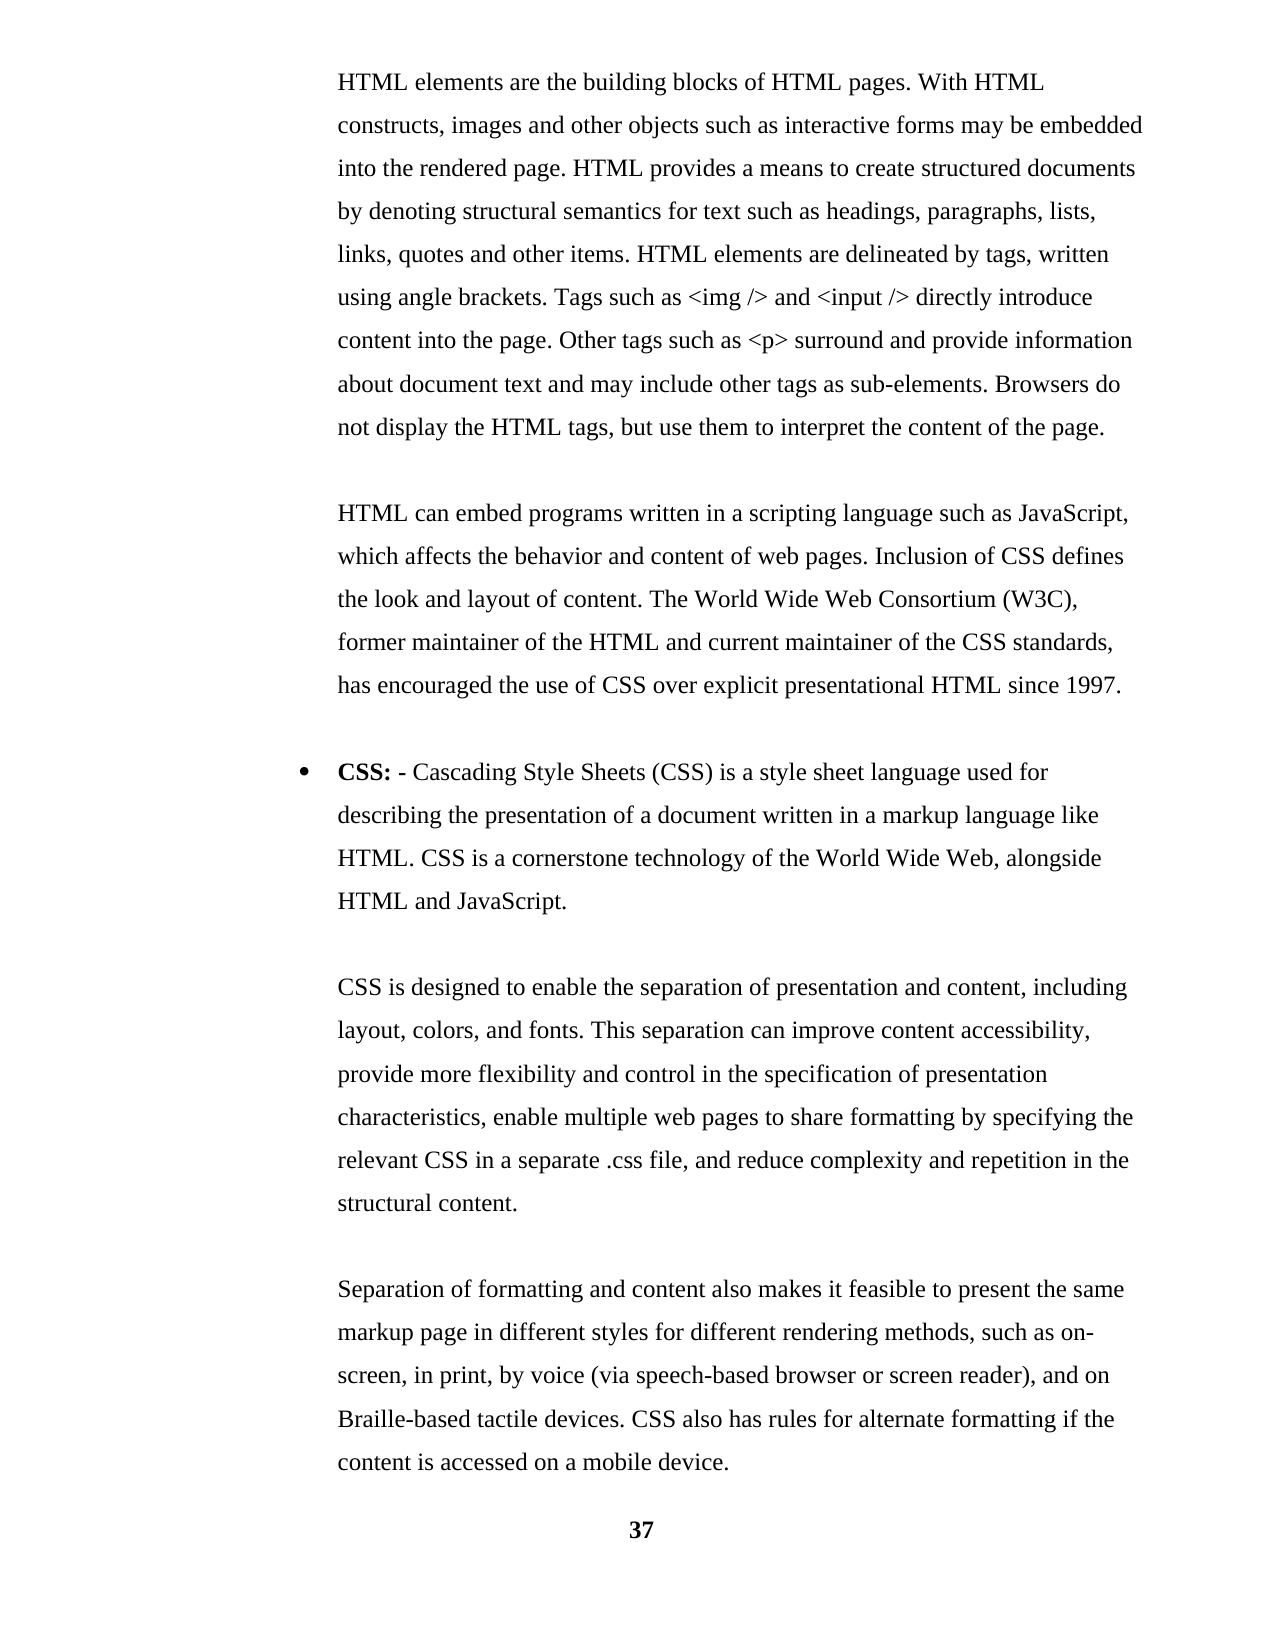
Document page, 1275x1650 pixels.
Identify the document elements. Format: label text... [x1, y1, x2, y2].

list Separation of formatting and content also makes it feasible to present the same markup page in different styles for different rendering methods, such as on-screen, in print, by voice (via speech-based browser or screen reader), and on Braille-based tactile devices. CSS also has rules for alternate formatting if the content is accessed on a mobile device. [337, 1274, 1143, 1476]
list CSS: - Cascading Style Sheets (CSS) is a style sheet language used for describing the presentation of a document written in a markup language like HTML. CSS is a cornerstone technology of the World Wide Web, alongside HTML and JavaScript. [300, 757, 1143, 915]
list HTML elements are the building blocks of HTML pages. With HTML constructs, images and other objects such as interactive forms may be embedded into the rendered page. HTML provides a means to create structured documents by denoting structural semantics for text such as headings, paragraphs, lists, links, quotes and other items. HTML elements are delineated by tags, written using angle brackets. Tags such as <img /> and <input /> directly introduce content into the page. Other tags such as <p> surround and provide information about document text and may include other tags as sub-elements. Browsers do not display the HTML tags, but use them to interpret the content of the page. [337, 67, 1143, 441]
list CSS is designed to enable the separation of presentation and content, including layout, colors, and fonts. This separation can improve content accessibility, provide more flexibility and control in the specification of presentation characteristics, enable multiple web pages to share formatting by specifying the relevant CSS in a separate .css file, and reduce complexity and repetition in the structural content. [337, 972, 1143, 1217]
list HTML can embed programs written in a scripting language such as JavaScript, which affects the behavior and content of web pages. Inclusion of CSS defines the look and layout of content. The World Wide Web Consortium (W3C), former maintainer of the HTML and current maintainer of the CSS standards, has encouraged the use of CSS over explicit presentational HTML since 1997. [337, 498, 1143, 699]
